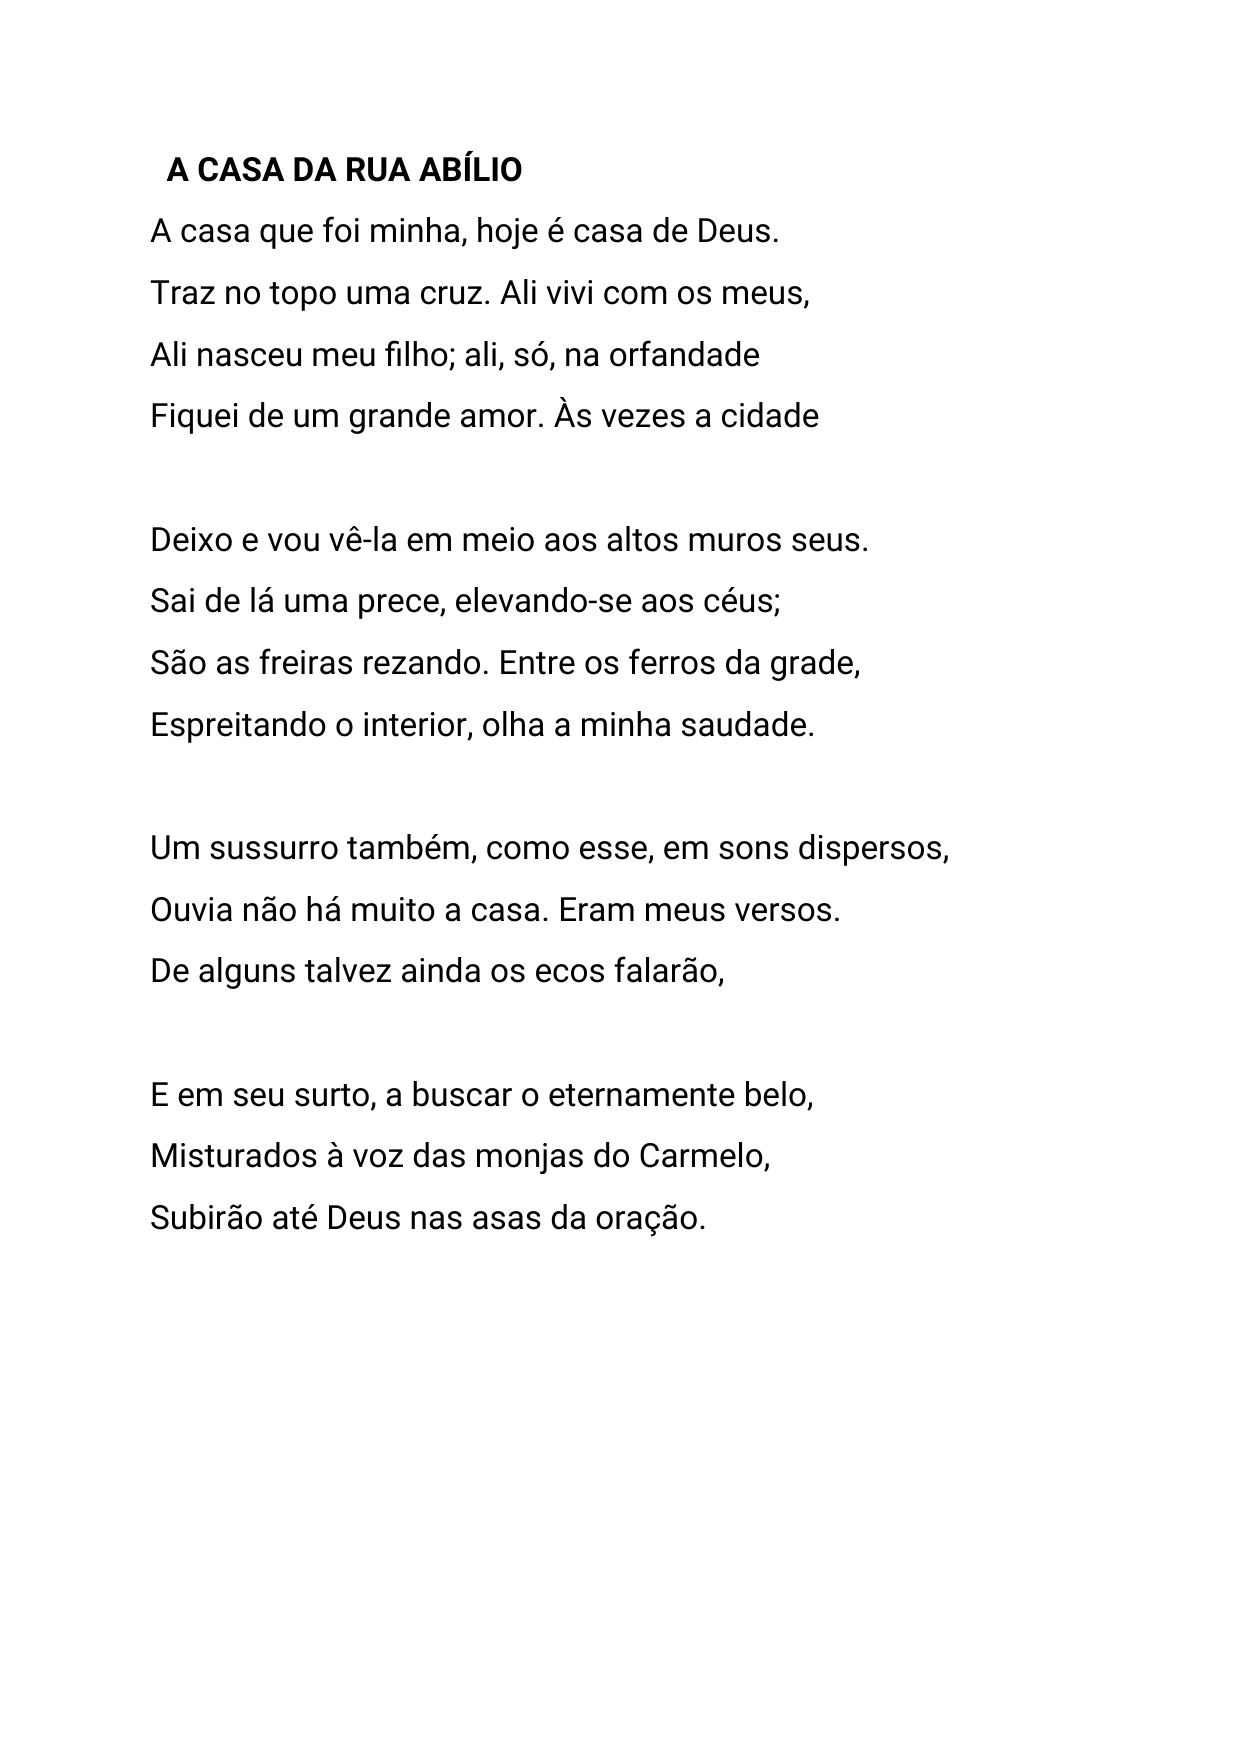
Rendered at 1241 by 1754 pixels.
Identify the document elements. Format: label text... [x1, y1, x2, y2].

text Um sussurro também, como esse, em sons dispersos, [150, 828, 1090, 867]
text São as freiras rezando. Entre os ferros da grade, [150, 643, 1090, 682]
text Ouvia não há muito a casa. Eram meus versos. [150, 890, 1090, 929]
text A CASA DA RUA ABÍLIO [150, 150, 1090, 189]
text Subirão até Deus nas asas da oração. [150, 1198, 1090, 1237]
text E em seu surto, a buscar o eternamente belo, [150, 1075, 1090, 1114]
text Deixo e vou vê-la em meio aos altos muros seus. [150, 520, 1090, 559]
text Fiquei de um grande amor. Às vezes a cidade [150, 397, 1090, 436]
text Misturados à voz das monjas do Carmelo, [150, 1137, 1090, 1176]
text Traz no topo uma cruz. Ali vivi com os meus, [150, 273, 1090, 312]
text Sai de lá uma prece, elevando-se aos céus; [150, 582, 1090, 621]
text Espreitando o interior, olha a minha saudade. [150, 705, 1090, 744]
text A casa que foi minha, hoje é casa de Deus. [150, 212, 1090, 251]
text Ali nasceu meu filho; ali, só, na orfandade [150, 335, 1090, 374]
text De alguns talvez ainda os ecos falarão, [150, 952, 1090, 991]
